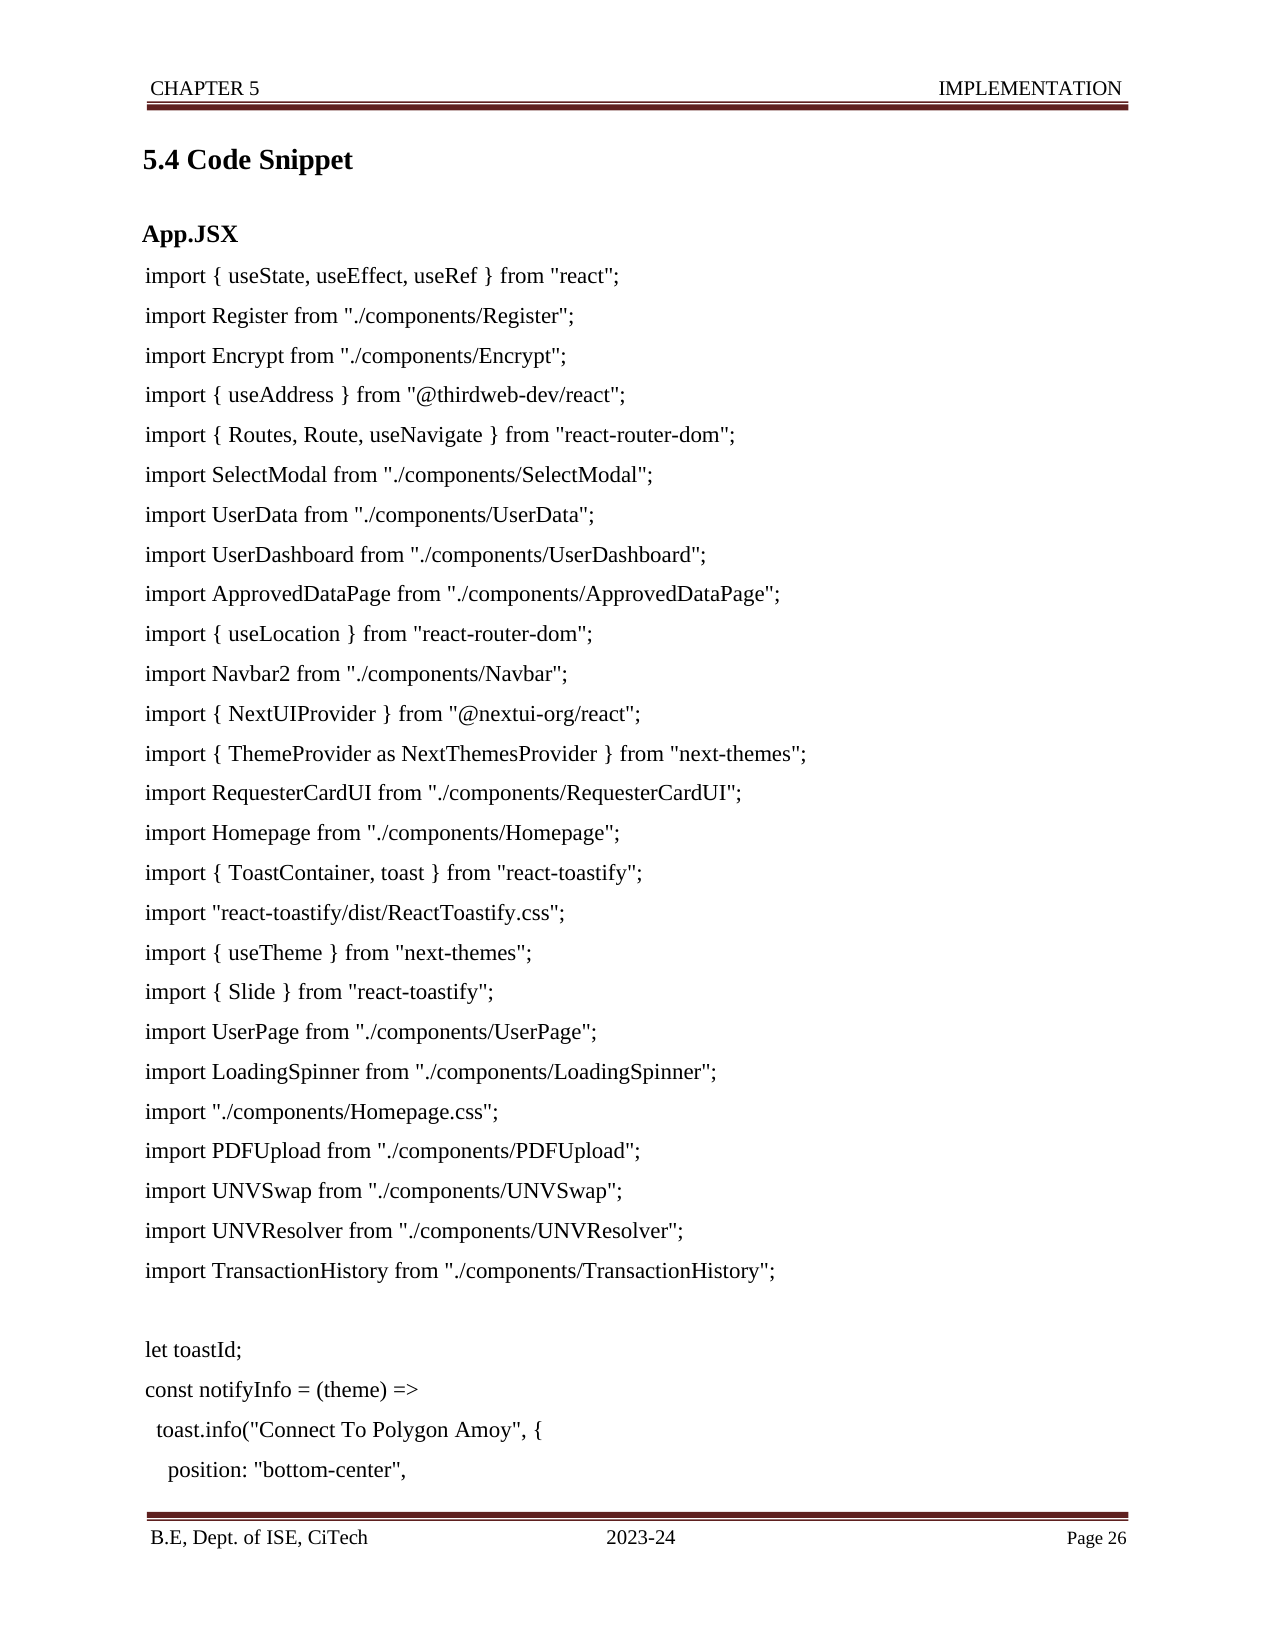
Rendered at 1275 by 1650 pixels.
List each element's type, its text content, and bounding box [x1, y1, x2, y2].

text import UserDashboard from "./components/UserDashboard"; [79, 541, 1198, 567]
text import UserPage from "./components/UserPage"; [79, 1018, 1198, 1044]
text App.JSX [79, 219, 1198, 247]
text import { useState, useEffect, useRef } from "react"; [79, 262, 1198, 288]
text import RequesterCardUI from "./components/RequesterCardUI"; [79, 779, 1198, 806]
text import Register from "./components/Register"; [79, 302, 1198, 328]
text import { Slide } from "react-toastify"; [79, 978, 1198, 1005]
text import { useLocation } from "react-router-dom"; [79, 620, 1198, 647]
text import UNVSwap from "./components/UNVSwap"; [79, 1177, 1198, 1204]
text import "react-toastify/dist/ReactToastify.css"; [79, 899, 1198, 925]
text import { NextUIProvider } from "@nextui-org/react"; [79, 700, 1198, 726]
text import { useAddress } from "@thirdweb-dev/react"; [79, 381, 1198, 408]
subtitle 5.4 Code Snippet [135, 142, 1198, 175]
text import Encrypt from "./components/Encrypt"; [79, 342, 1198, 368]
text const notifyInfo = (theme) => [79, 1376, 1198, 1403]
text toast.info("Connect To Polygon Amoy", { [79, 1416, 1198, 1442]
text import PDFUpload from "./components/PDFUpload"; [79, 1137, 1198, 1164]
text import { useTheme } from "next-themes"; [79, 938, 1198, 965]
text import { ToastContainer, toast } from "react-toastify"; [79, 859, 1198, 885]
text import Navbar2 from "./components/Navbar"; [79, 660, 1198, 686]
text import UNVResolver from "./components/UNVResolver"; [79, 1217, 1198, 1243]
text position: "bottom-center", [79, 1456, 1198, 1482]
text import { ThemeProvider as NextThemesProvider } from "next-themes"; [79, 739, 1198, 766]
text import LoadingSpinner from "./components/LoadingSpinner"; [79, 1058, 1198, 1084]
text import Homepage from "./components/Homepage"; [79, 819, 1198, 846]
text import "./components/Homepage.css"; [79, 1098, 1198, 1124]
text let toastId; [79, 1336, 1198, 1363]
text import TransactionHistory from "./components/TransactionHistory"; [79, 1257, 1198, 1283]
text import { Routes, Route, useNavigate } from "react-router-dom"; [79, 421, 1198, 448]
text import UserData from "./components/UserData"; [79, 501, 1198, 527]
text import SelectModal from "./components/SelectModal"; [79, 461, 1198, 487]
text import ApprovedDataPage from "./components/ApprovedDataPage"; [79, 580, 1198, 607]
